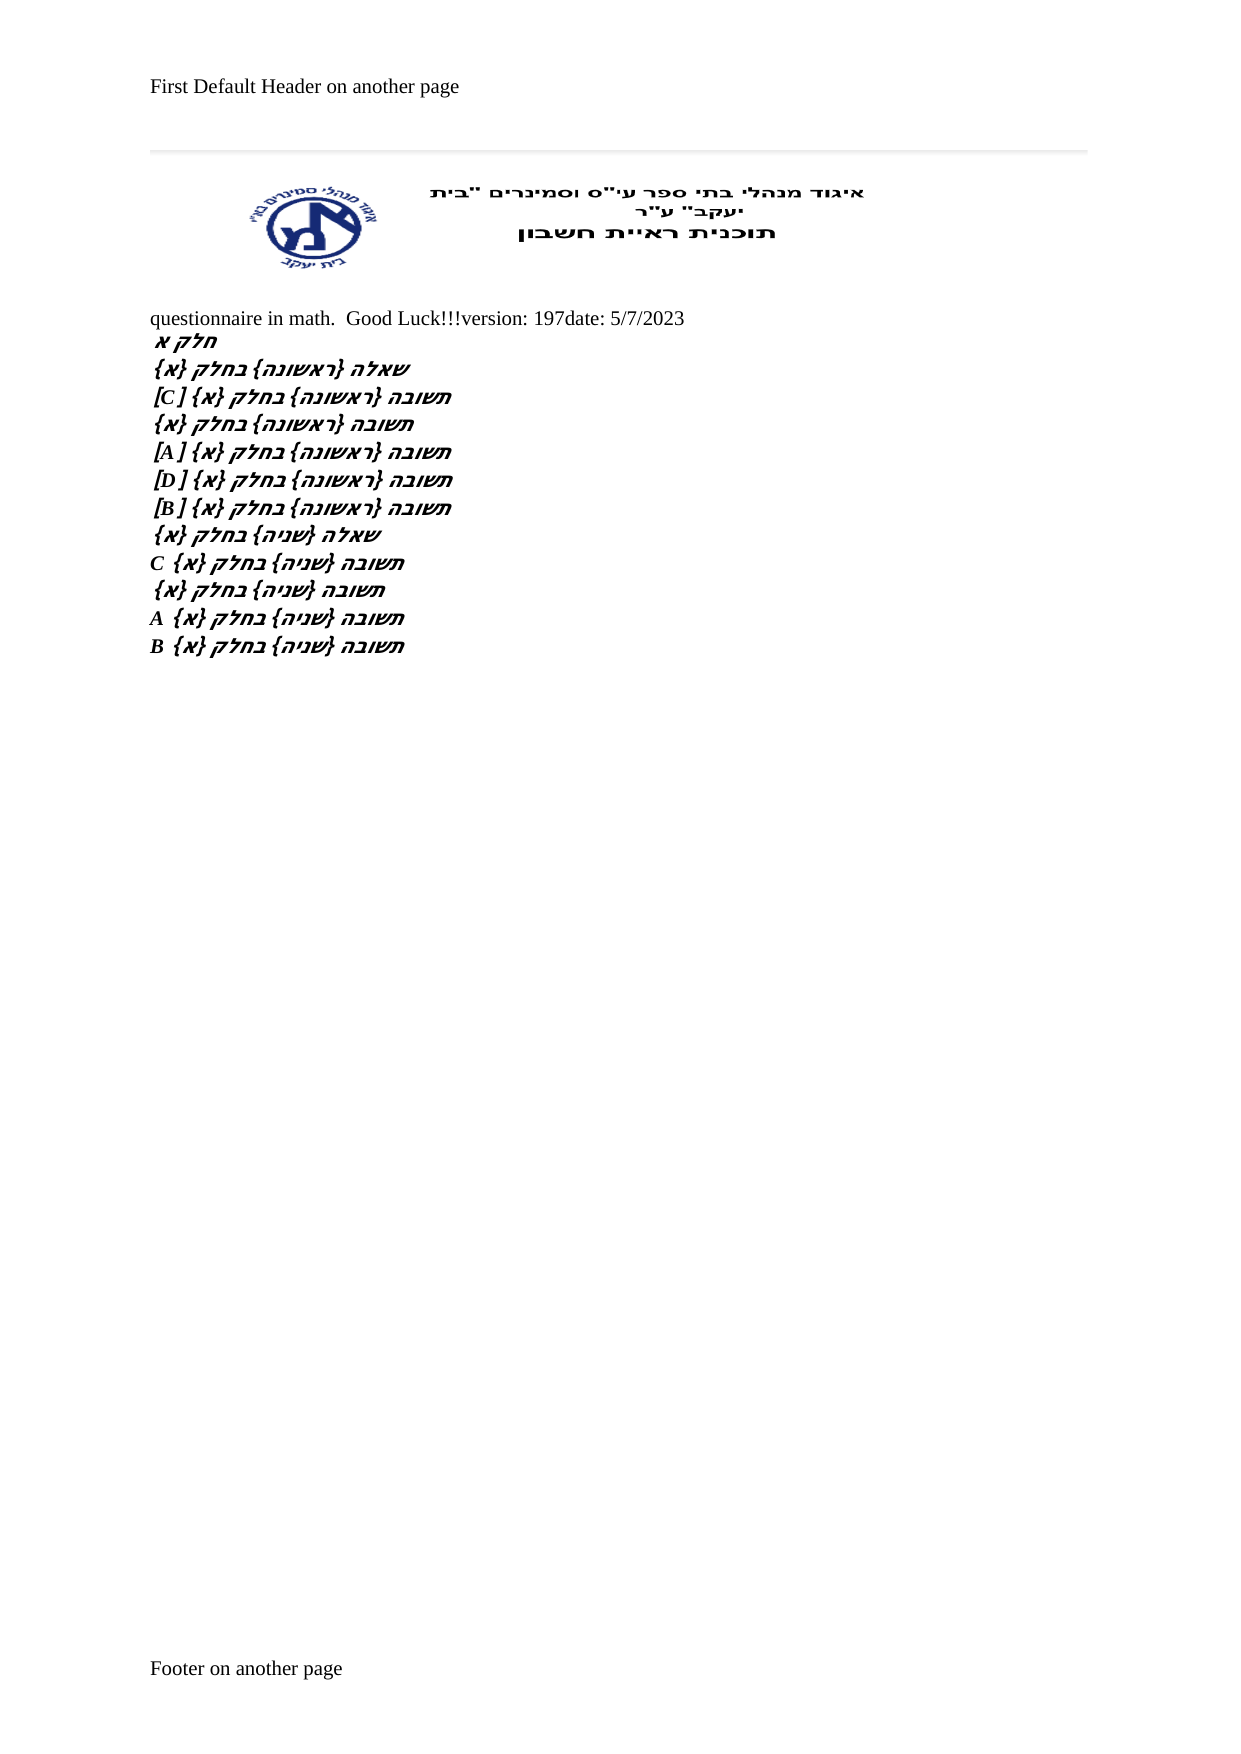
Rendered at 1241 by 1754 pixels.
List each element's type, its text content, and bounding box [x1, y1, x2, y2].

text ‫תשובה {שניה} בחלק {א} [150, 579, 1090, 606]
picture [150, 150, 1088, 307]
text ‫תשובה {שניה} בחלק {א} B [150, 634, 1090, 662]
text questionnaire in math. Good Luck!!!version: 197date: 5/7/2023 [150, 306, 1090, 330]
text ‫תשובה {ראשונה} בחלק {א} [A] [150, 440, 1090, 468]
text ‫חלק א [150, 330, 1090, 357]
text ‫תשובה {ראשונה} בחלק {א} [D] [150, 468, 1090, 496]
text ‫שאלה {שניה} בחלק {א} [150, 524, 1090, 551]
text ‫תשובה {ראשונה} בחלק {א} [C] [150, 385, 1090, 413]
text ‫תשובה {ראשונה} בחלק {א} [B] [150, 496, 1090, 524]
text ‫שאלה {ראשונה} בחלק {א} [150, 357, 1090, 385]
text ‫תשובה {שניה} בחלק {א} A [150, 606, 1090, 634]
text ‫תשובה {שניה} בחלק {א} C [150, 551, 1090, 579]
text ‫תשובה {ראשונה} בחלק {א} [150, 413, 1090, 440]
